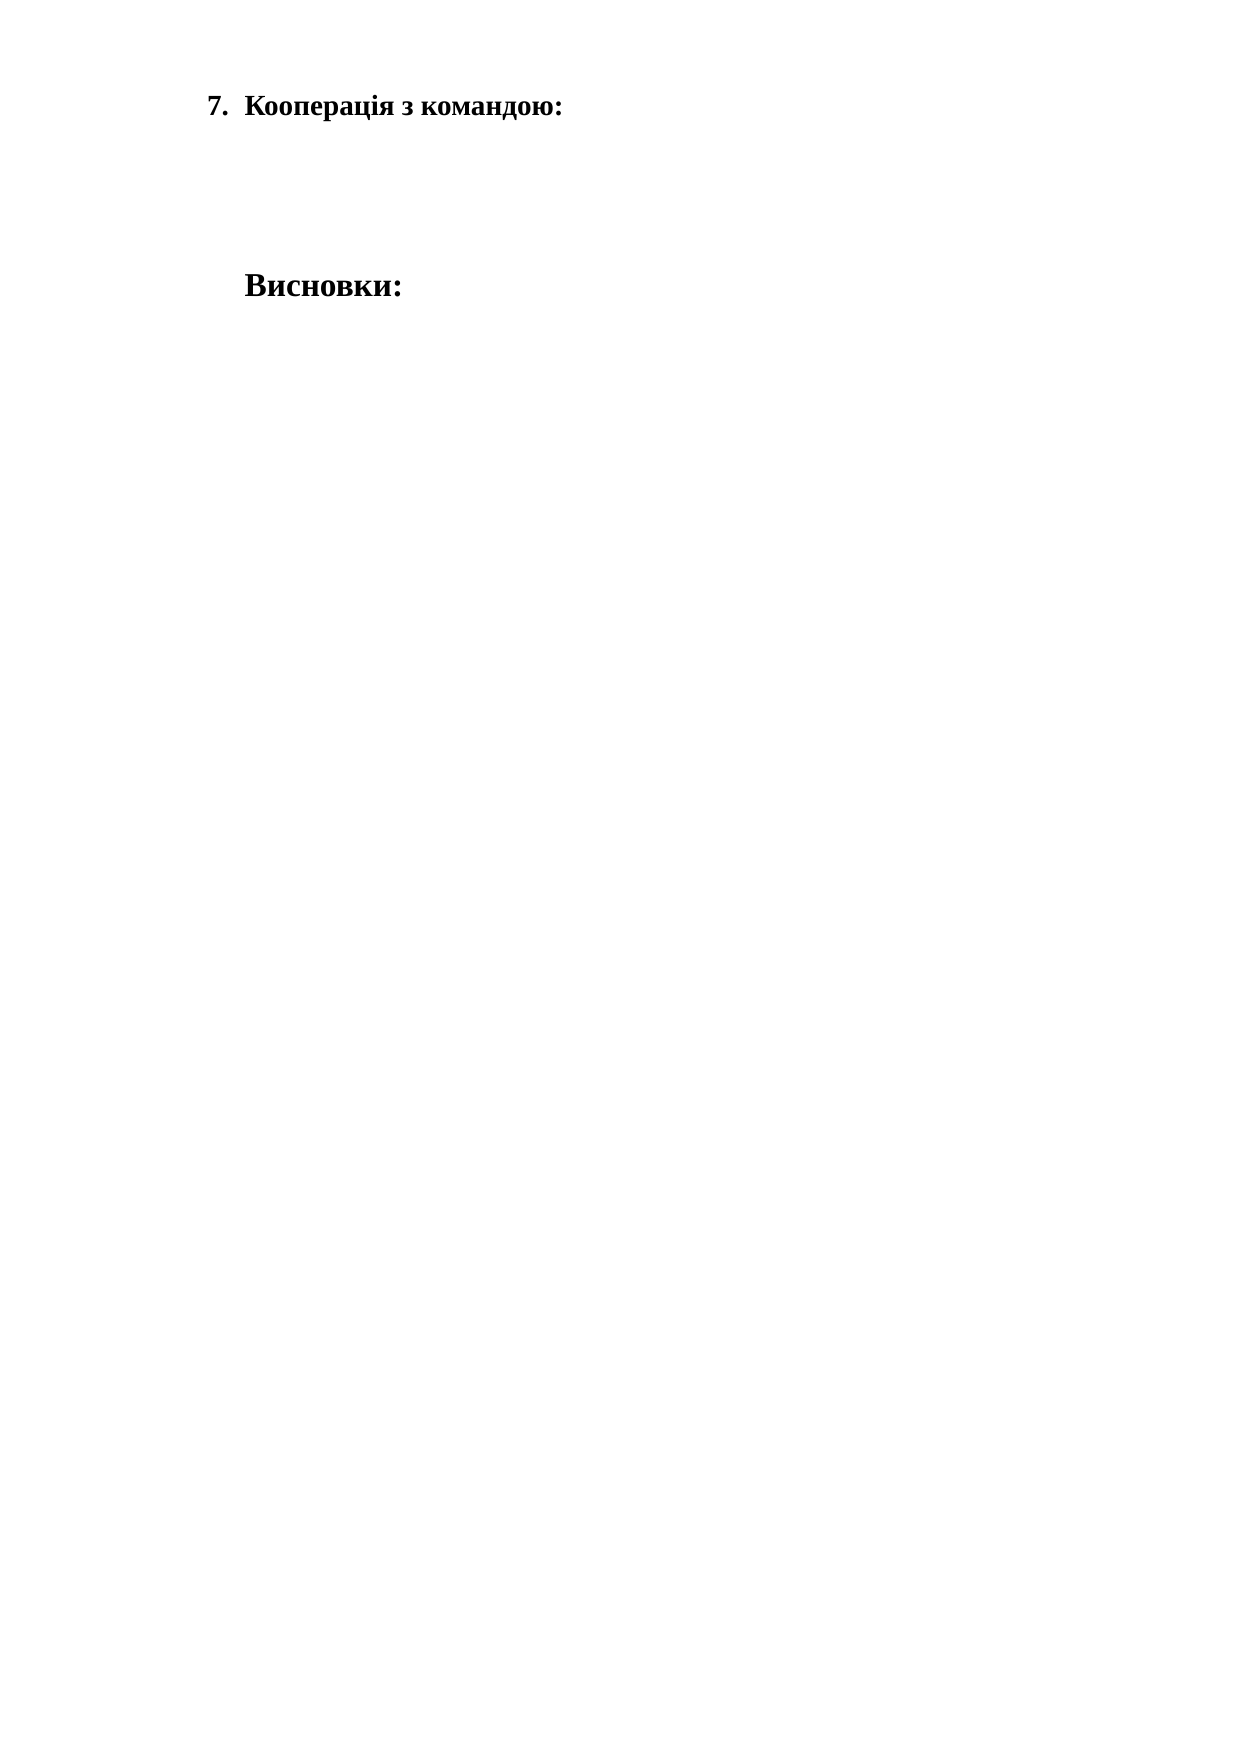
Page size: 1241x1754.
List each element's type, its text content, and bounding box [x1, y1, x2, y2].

text Висновки: [244, 265, 1152, 304]
list Кооперація з командою: [207, 88, 1152, 122]
